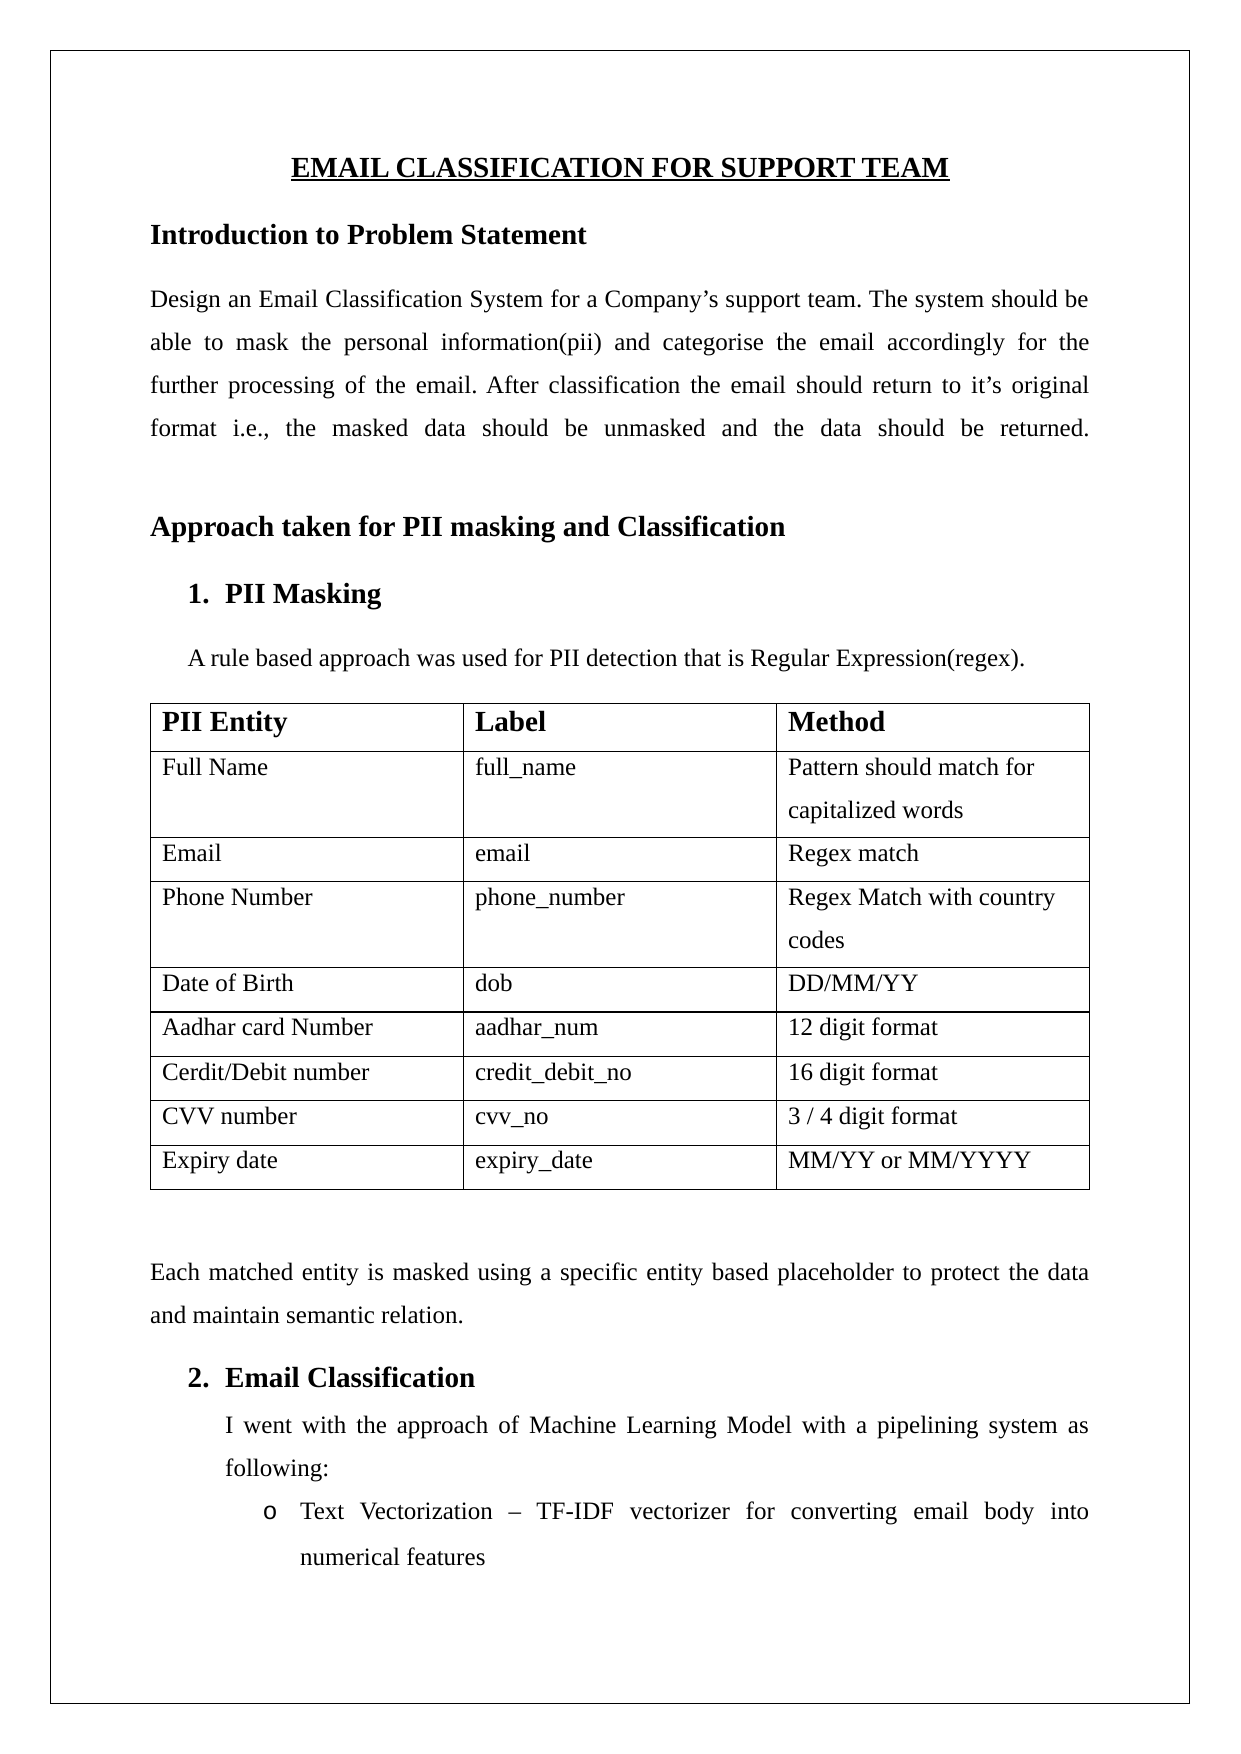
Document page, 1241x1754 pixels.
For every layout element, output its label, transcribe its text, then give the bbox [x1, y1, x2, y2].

table_cell CVV number [151, 1101, 463, 1144]
table_header Method [777, 704, 1089, 751]
table_cell credit_debit_no [464, 1057, 776, 1100]
table_cell Regex match [777, 838, 1089, 881]
table_cell Full Name [151, 752, 463, 837]
list PII Masking [187, 576, 1090, 610]
text Introduction to Problem Statement [150, 217, 1090, 251]
table_cell cvv_no [464, 1101, 776, 1144]
table_cell dob [464, 968, 776, 1011]
table_cell Phone Number [151, 882, 463, 967]
table_cell aadhar_num [464, 1013, 776, 1056]
table_cell Date of Birth [151, 968, 463, 1011]
table_cell 3 / 4 digit format [777, 1101, 1089, 1144]
table_cell Email [151, 838, 463, 881]
table_cell 16 digit format [777, 1057, 1089, 1100]
table_cell Regex Match with country codes [777, 882, 1089, 967]
table_header PII Entity [151, 704, 463, 751]
table_cell 12 digit format [777, 1013, 1089, 1056]
text A rule based approach was used for PII detection that is Regular Expression(regex). [150, 643, 1090, 672]
list Email Classification [187, 1360, 1090, 1393]
table_cell Pattern should match for capitalized words [777, 752, 1089, 837]
text Design an Email Classification System for a Company’s support team. The system should be able to mask the personal information(pii) and categorise the email accordingly for the further processing of the email. After classification the email should return to it’s original format i.e., the masked data should be unmasked and the data should be returned. Approach taken for PII masking and Classification [150, 284, 1090, 543]
table_cell full_name [464, 752, 776, 837]
text Each matched entity is masked using a specific entity based placeholder to protect the data and maintain semantic relation. [150, 1257, 1090, 1329]
table_header Label [464, 704, 776, 751]
table_cell Expiry date [151, 1146, 463, 1189]
list Text Vectorization – TF-IDF vectorizer for converting email body into numerical features [262, 1496, 1090, 1570]
table_cell phone_number [464, 882, 776, 967]
table_cell Cerdit/Debit number [151, 1057, 463, 1100]
list I went with the approach of Machine Learning Model with a pipelining system as following: [225, 1410, 1090, 1482]
table_cell MM/YY or MM/YYYY [777, 1146, 1089, 1189]
table_cell Aadhar card Number [151, 1013, 463, 1056]
table_cell DD/MM/YY [777, 968, 1089, 1011]
table_cell expiry_date [464, 1146, 776, 1189]
text EMAIL CLASSIFICATION FOR SUPPORT TEAM [150, 150, 1090, 183]
table_cell email [464, 838, 776, 881]
